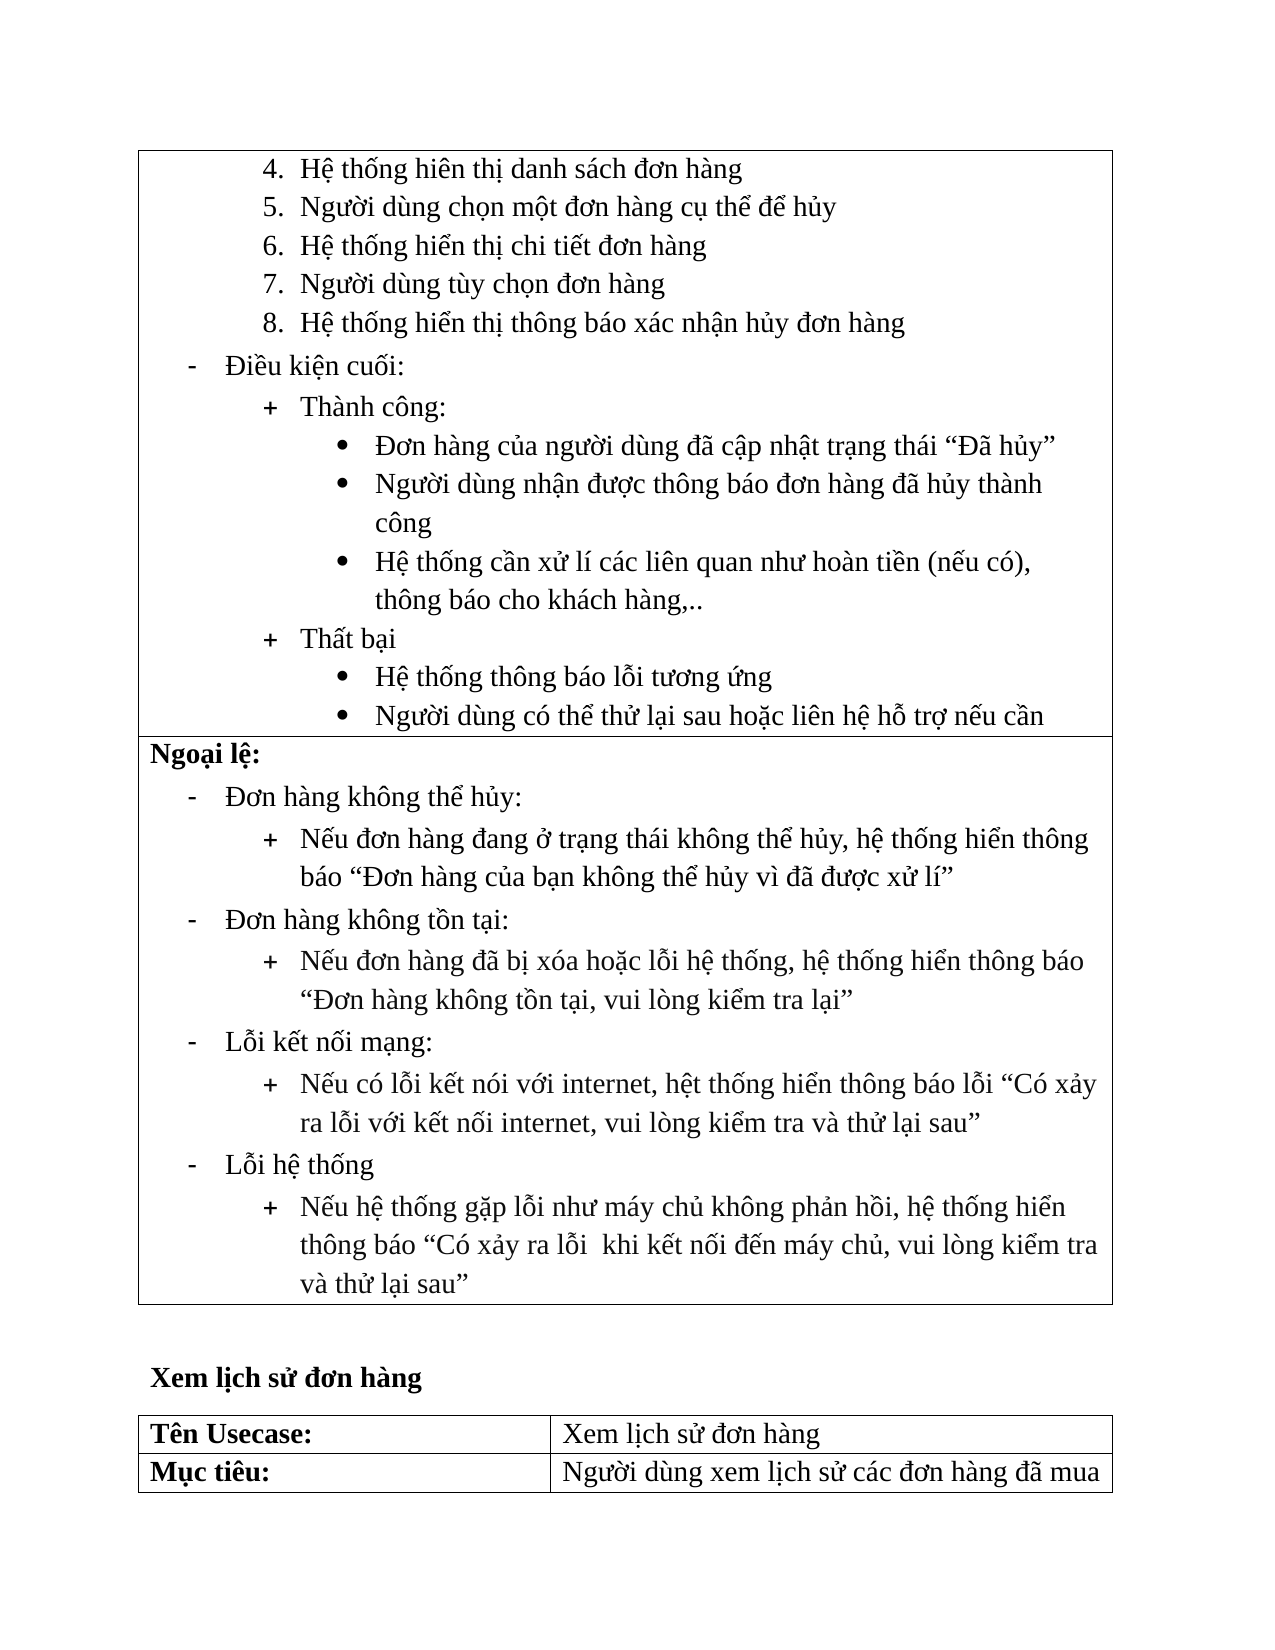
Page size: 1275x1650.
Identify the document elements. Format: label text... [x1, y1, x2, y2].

table_cell Ngoại lệ: Đơn hàng không thể hủy: Nếu đơn hàng đang ở trạng thái không thể hủy, hệ thống hiển thông báo “Đơn hàng của bạn không thể hủy vì đã được xử lí” Đơn hàng không tồn tại: Nếu đơn hàng đã bị xóa hoặc lỗi hệ thống, hệ thống hiển thông báo “Đơn hàng không tồn tại, vui lòng kiểm tra lại” Lỗi kết nối mạng: Nếu có lỗi kết nói với internet, hệt thống hiển thông báo lỗi “Có xảy ra lỗi với kết nối internet, vui lòng kiểm tra và thử lại sau” Lỗi hệ thống Nếu hệ thống gặp lỗi như máy chủ không phản hồi, hệ thống hiển thông báo “Có xảy ra lỗi khi kết nối đến máy chủ, vui lòng kiểm tra và thử lại sau” [139, 737, 1112, 1303]
table_header Tên Usecase: [139, 1416, 550, 1453]
table_header Xem lịch sử đơn hàng [551, 1416, 1112, 1453]
table_cell Mục tiêu: [139, 1454, 550, 1492]
text Xem lịch sử đơn hàng [150, 1360, 1125, 1393]
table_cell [551, 1454, 1112, 1492]
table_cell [139, 151, 1112, 736]
